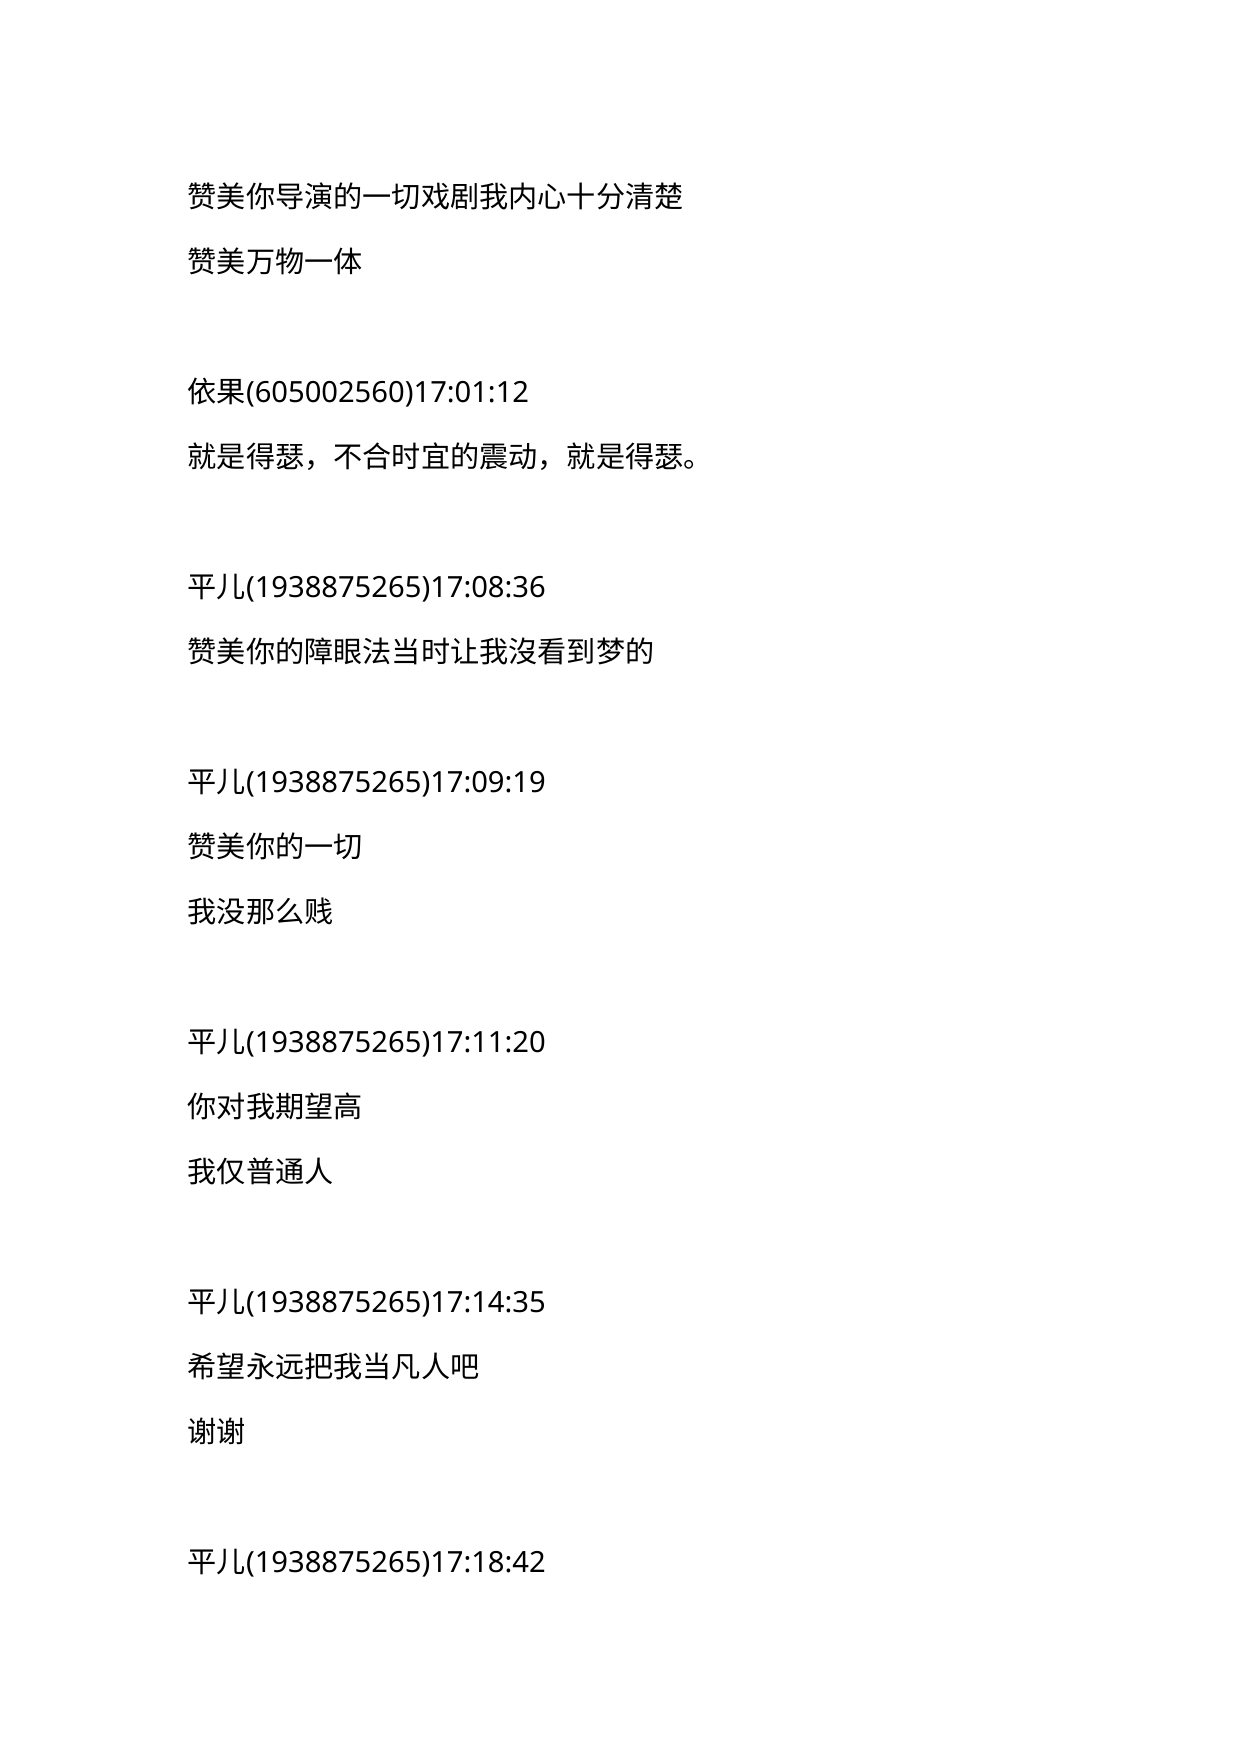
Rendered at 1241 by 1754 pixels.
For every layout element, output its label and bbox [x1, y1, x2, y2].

text [187, 162, 1053, 1592]
